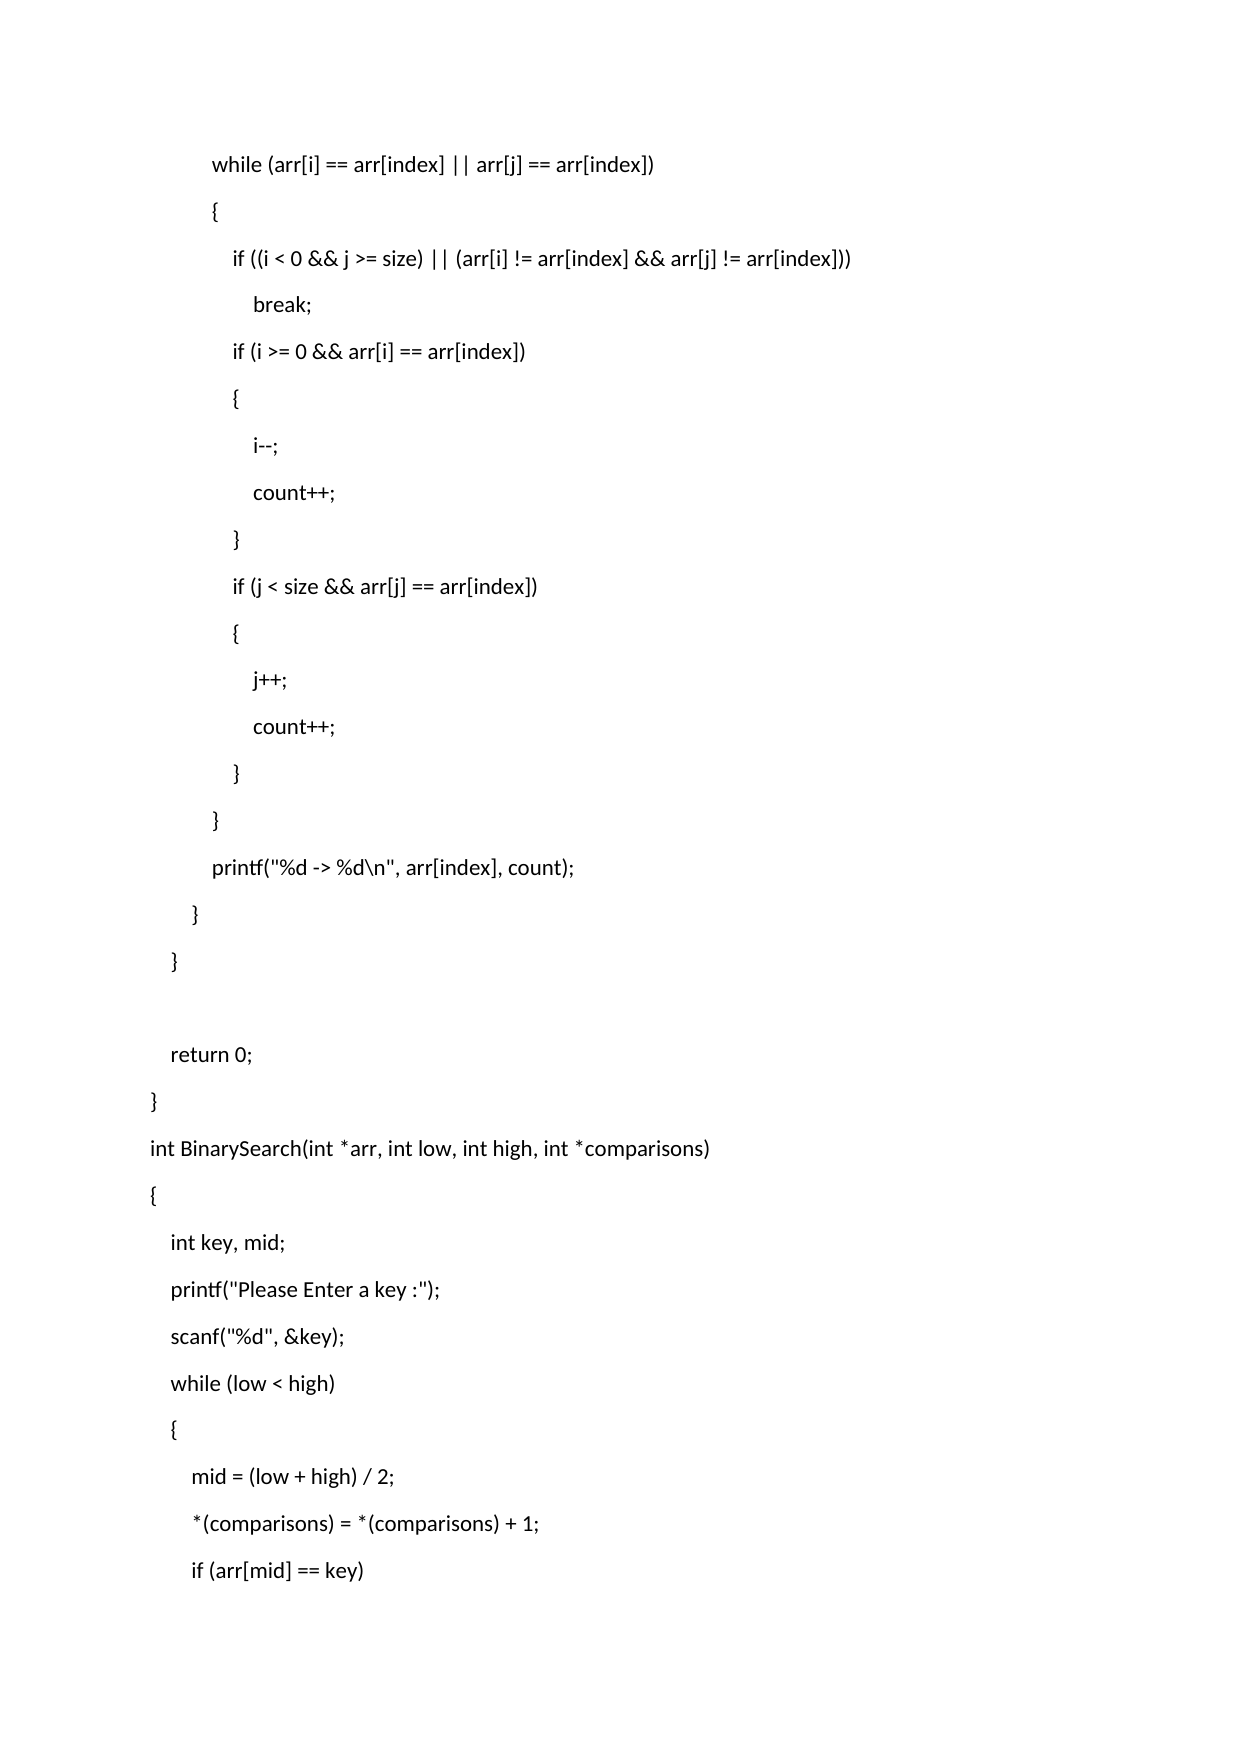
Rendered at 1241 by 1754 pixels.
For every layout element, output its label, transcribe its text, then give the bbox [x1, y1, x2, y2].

text if (j < size && arr[j] == arr[index]) [150, 572, 1090, 600]
text if (arr[mid] == key) [150, 1556, 1090, 1584]
text int key, mid; [150, 1228, 1090, 1256]
text count++; [150, 712, 1090, 741]
text { [150, 197, 1090, 225]
text { [150, 384, 1090, 412]
text { [150, 1181, 1090, 1209]
text } [150, 947, 1090, 975]
text mid = (low + high) / 2; [150, 1462, 1090, 1491]
text } [150, 525, 1090, 553]
text } [150, 900, 1090, 928]
text int BinarySearch(int *arr, int low, int high, int *comparisons) [150, 1134, 1090, 1162]
text printf("Please Enter a key :"); [150, 1275, 1090, 1303]
text i--; [150, 431, 1090, 459]
text } [150, 759, 1090, 787]
text if ((i < 0 && j >= size) || (arr[i] != arr[index] && arr[j] != arr[index])) [150, 244, 1090, 272]
text } [150, 806, 1090, 834]
text return 0; [150, 1041, 1090, 1069]
text } [150, 1087, 1090, 1116]
text j++; [150, 666, 1090, 694]
text if (i >= 0 && arr[i] == arr[index]) [150, 337, 1090, 366]
text while (arr[i] == arr[index] || arr[j] == arr[index]) [150, 150, 1090, 178]
text scanf("%d", &key); [150, 1322, 1090, 1350]
text while (low < high) [150, 1369, 1090, 1397]
text *(comparisons) = *(comparisons) + 1; [150, 1509, 1090, 1537]
text count++; [150, 478, 1090, 506]
text { [150, 619, 1090, 647]
text printf("%d -> %d\n", arr[index], count); [150, 853, 1090, 881]
text { [150, 1416, 1090, 1444]
text break; [150, 291, 1090, 319]
